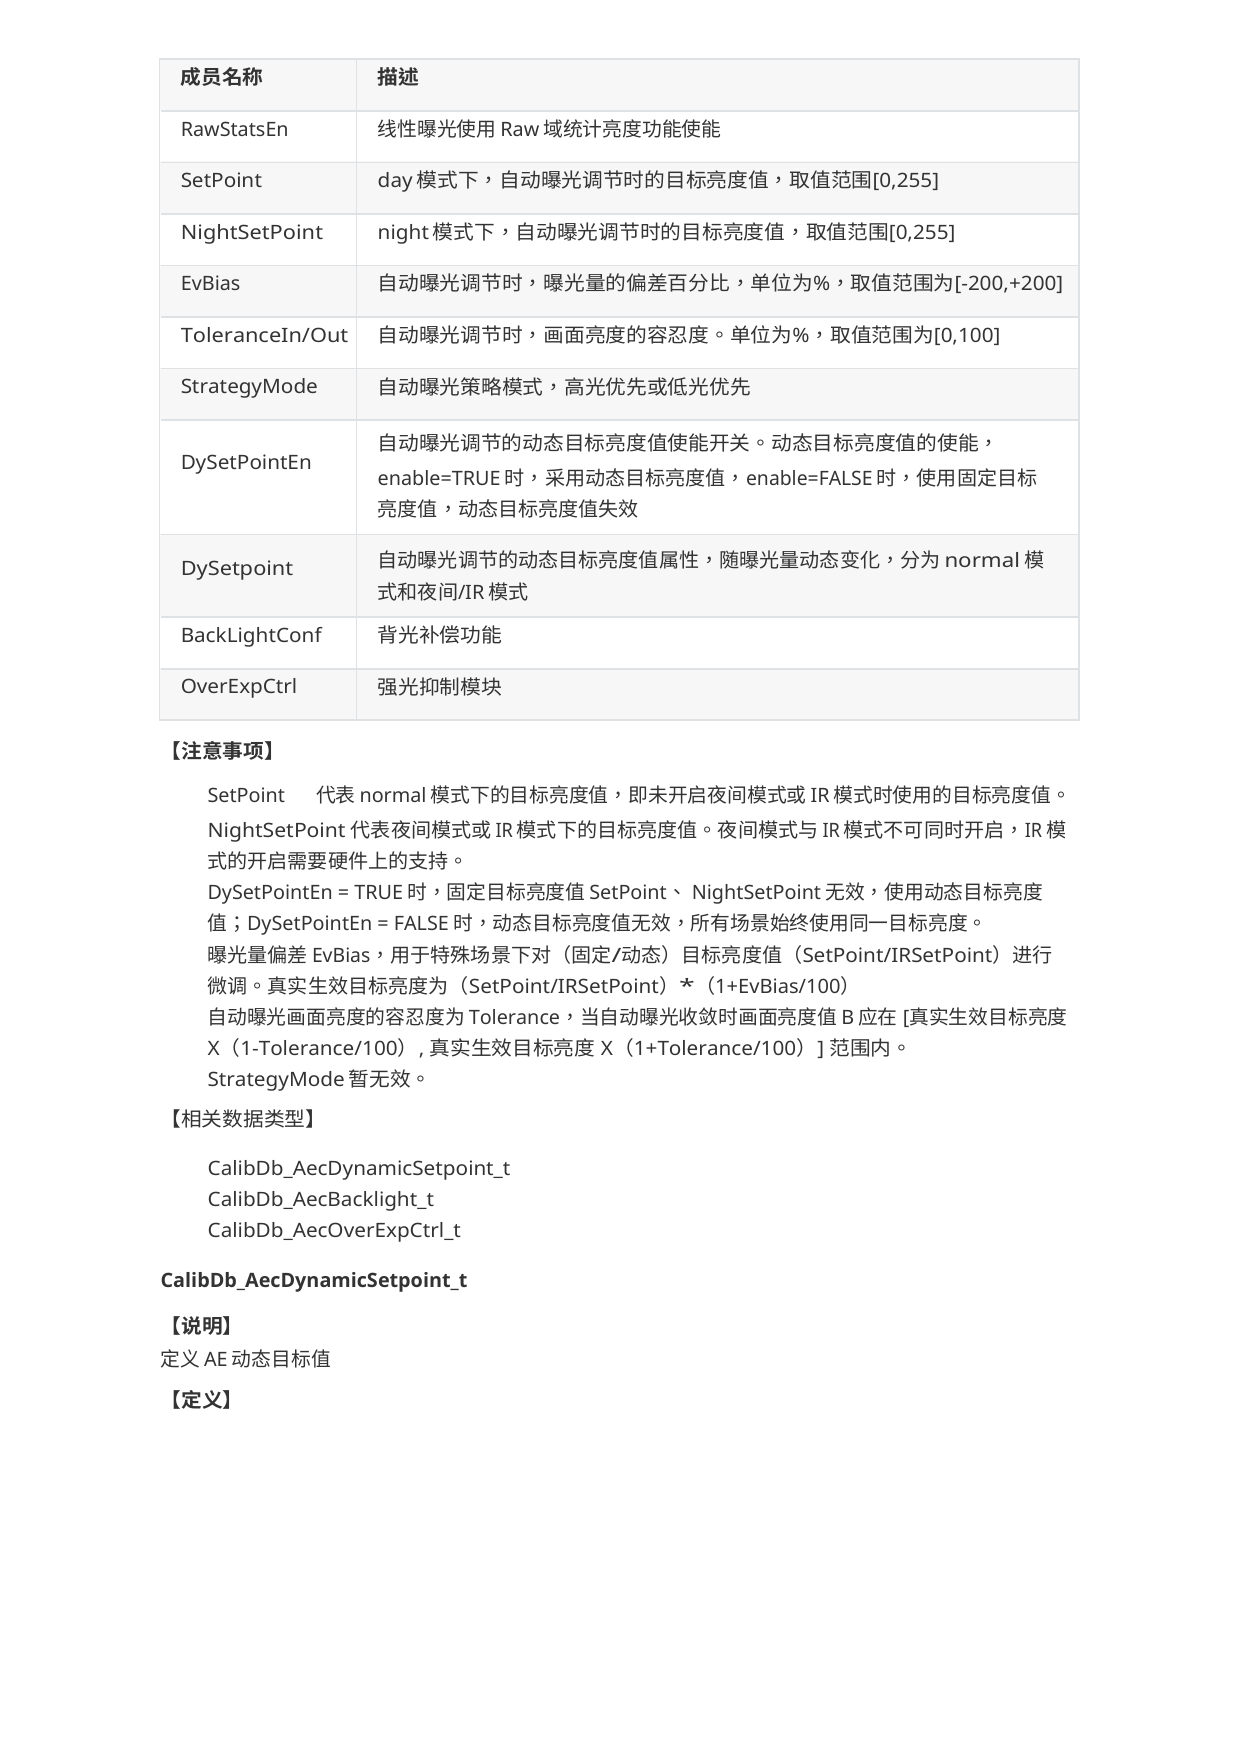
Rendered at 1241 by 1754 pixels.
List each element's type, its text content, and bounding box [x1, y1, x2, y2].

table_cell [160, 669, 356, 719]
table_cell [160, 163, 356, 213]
text CalibDb_AecDynamicSetpoint_t CalibDb_AecBacklight_t CalibDb_AecOverExpCtrl_t [207, 1150, 514, 1244]
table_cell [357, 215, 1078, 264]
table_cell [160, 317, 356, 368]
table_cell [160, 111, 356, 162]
text NightSetPoint 代表夜间模式或IR模式下的目标亮度值。夜间模式与IR模式不可同时开启，IR模式的开启需要硬件上的支持。 [207, 812, 1069, 874]
text 【相关数据类型】 [160, 1105, 1094, 1132]
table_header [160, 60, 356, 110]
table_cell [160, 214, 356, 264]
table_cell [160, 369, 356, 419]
text DySetPointEn = TRUE时，固定目标亮度值SetPoint、 NightSetPoint无效，使用动态目标亮度值；DySetPointEn = FALSE时，动态目标亮度值无效，所有场景始终使用同一目标亮度。 [207, 874, 1049, 937]
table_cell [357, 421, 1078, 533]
text 曝光量偏差EvBias，用于特殊场景下对（固定/动态）目标亮度值（SetPoint/IRSetPoint）进行微调。真实生效目标亮度为（SetPoint/IRSetPoint）*（1+EvBias/100） [207, 937, 1070, 999]
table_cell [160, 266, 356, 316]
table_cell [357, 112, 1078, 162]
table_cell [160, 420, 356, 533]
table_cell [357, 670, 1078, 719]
text 【注意事项】 [160, 737, 1094, 764]
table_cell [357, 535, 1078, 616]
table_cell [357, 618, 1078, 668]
subtitle 【定义】 [160, 1386, 1094, 1413]
subtitle CalibDb_AecDynamicSetpoint_t [160, 1266, 1094, 1293]
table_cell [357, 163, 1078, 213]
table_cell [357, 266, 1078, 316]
text StrategyMode暂无效。 [207, 1062, 1094, 1092]
text 定义AE动态目标值 [160, 1340, 1094, 1373]
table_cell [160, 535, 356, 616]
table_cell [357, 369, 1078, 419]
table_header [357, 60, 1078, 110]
text SetPoint 代表normal模式下的目标亮度值，即未开启夜间模式或IR模式时使用的目标亮度值。 [207, 776, 1094, 809]
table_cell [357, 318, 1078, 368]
text 【说明】 [160, 1308, 1094, 1340]
text 自动曝光画面亮度的容忍度为Tolerance，当自动曝光收敛时画面亮度值B应在 [真实生效目标亮度 X（1-Tolerance/100）, 真实生效目标亮度 X（1+Tolerance/100）] 范围内。 [207, 999, 1078, 1062]
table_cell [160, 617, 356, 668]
